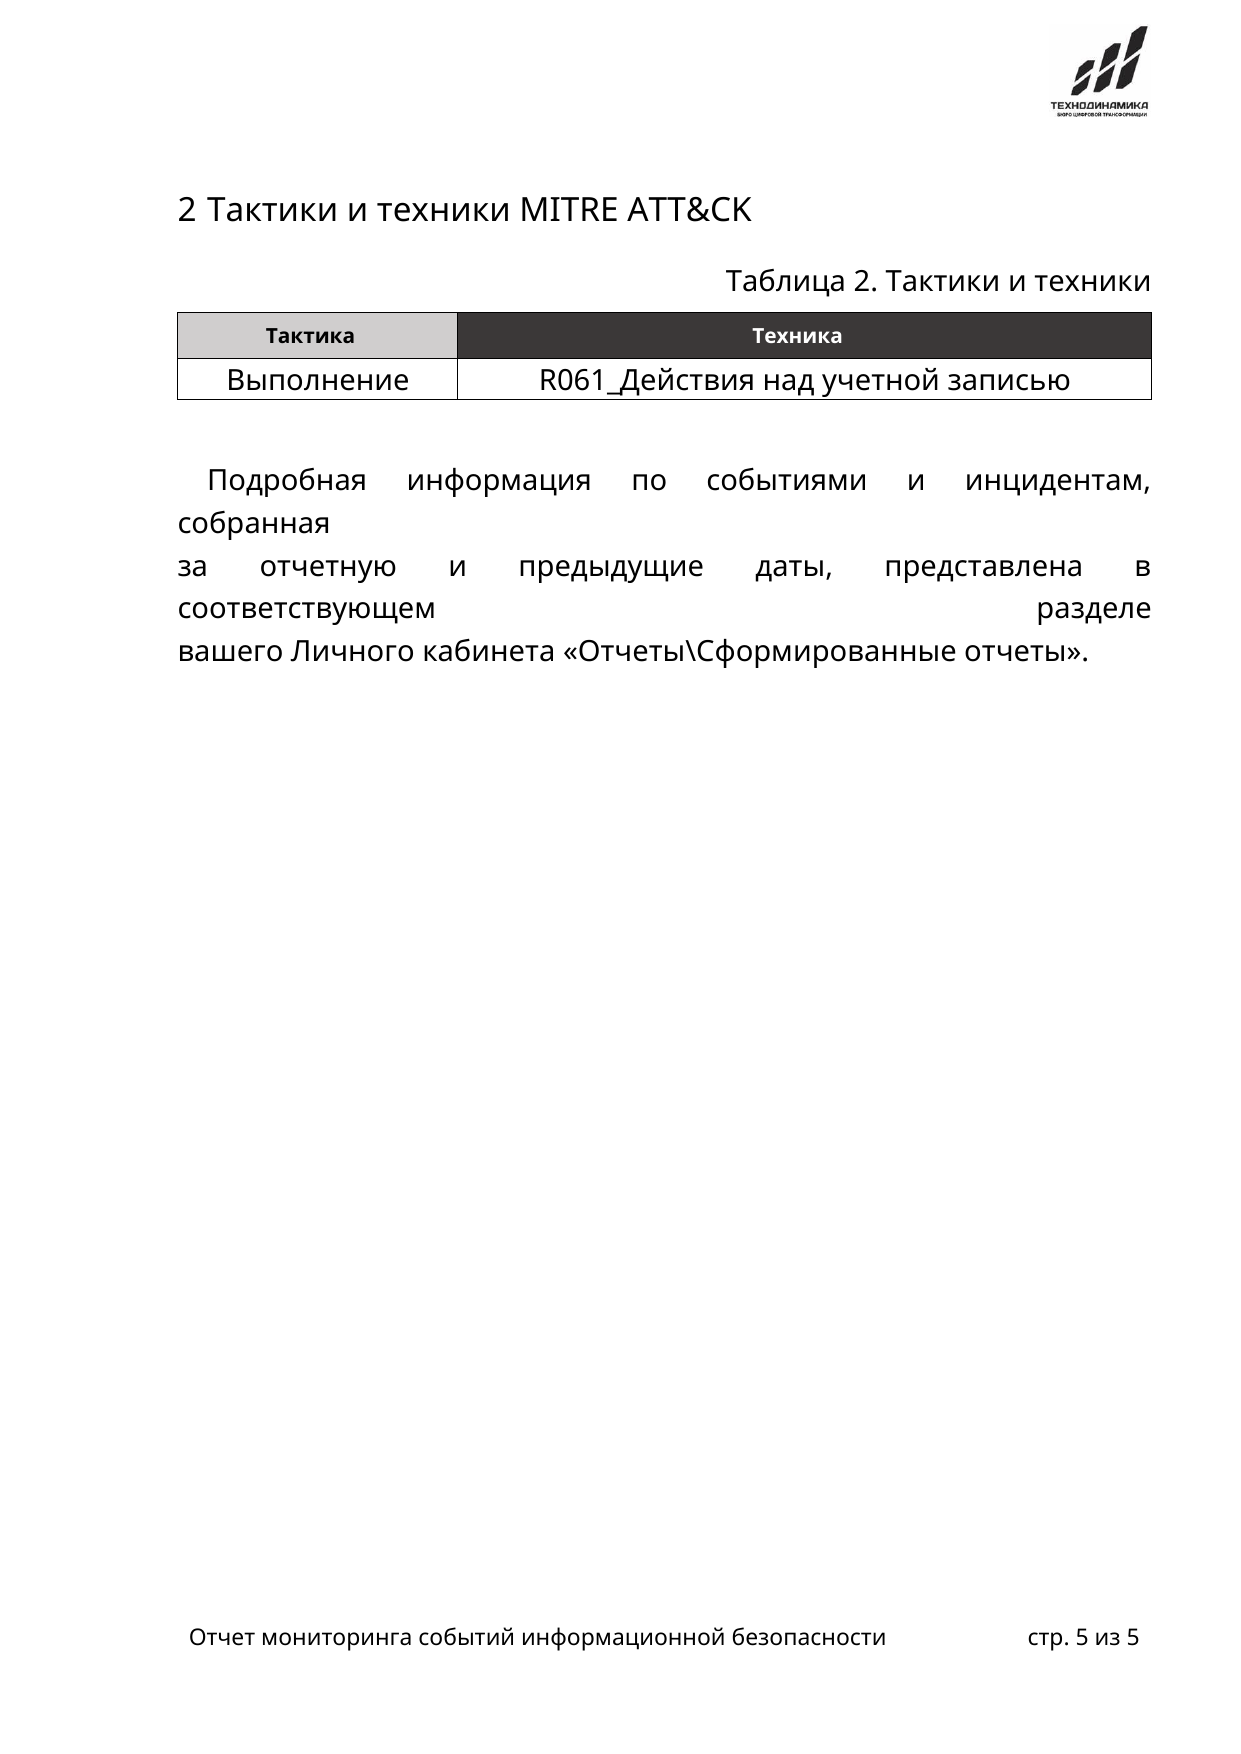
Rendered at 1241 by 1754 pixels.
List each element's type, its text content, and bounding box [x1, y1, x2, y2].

picture [1048, 24, 1151, 119]
text Таблица 2. Тактики и техники [215, 260, 1152, 300]
table_cell Выполнение [178, 359, 457, 399]
subtitle Тактики и техники MITRE ATT&CK [177, 186, 1152, 231]
text Подробная информация по событиями и инцидентам, собранная за отчетную и предыдущие даты, представлена в соответствующем разделе вашего Личного кабинета «Отчеты\Сформированные отчеты». [177, 459, 1152, 670]
table_cell R061_Действия над учетной записью [458, 359, 1151, 399]
table_header Тактика [178, 313, 457, 358]
table_header Техника [458, 313, 1151, 358]
